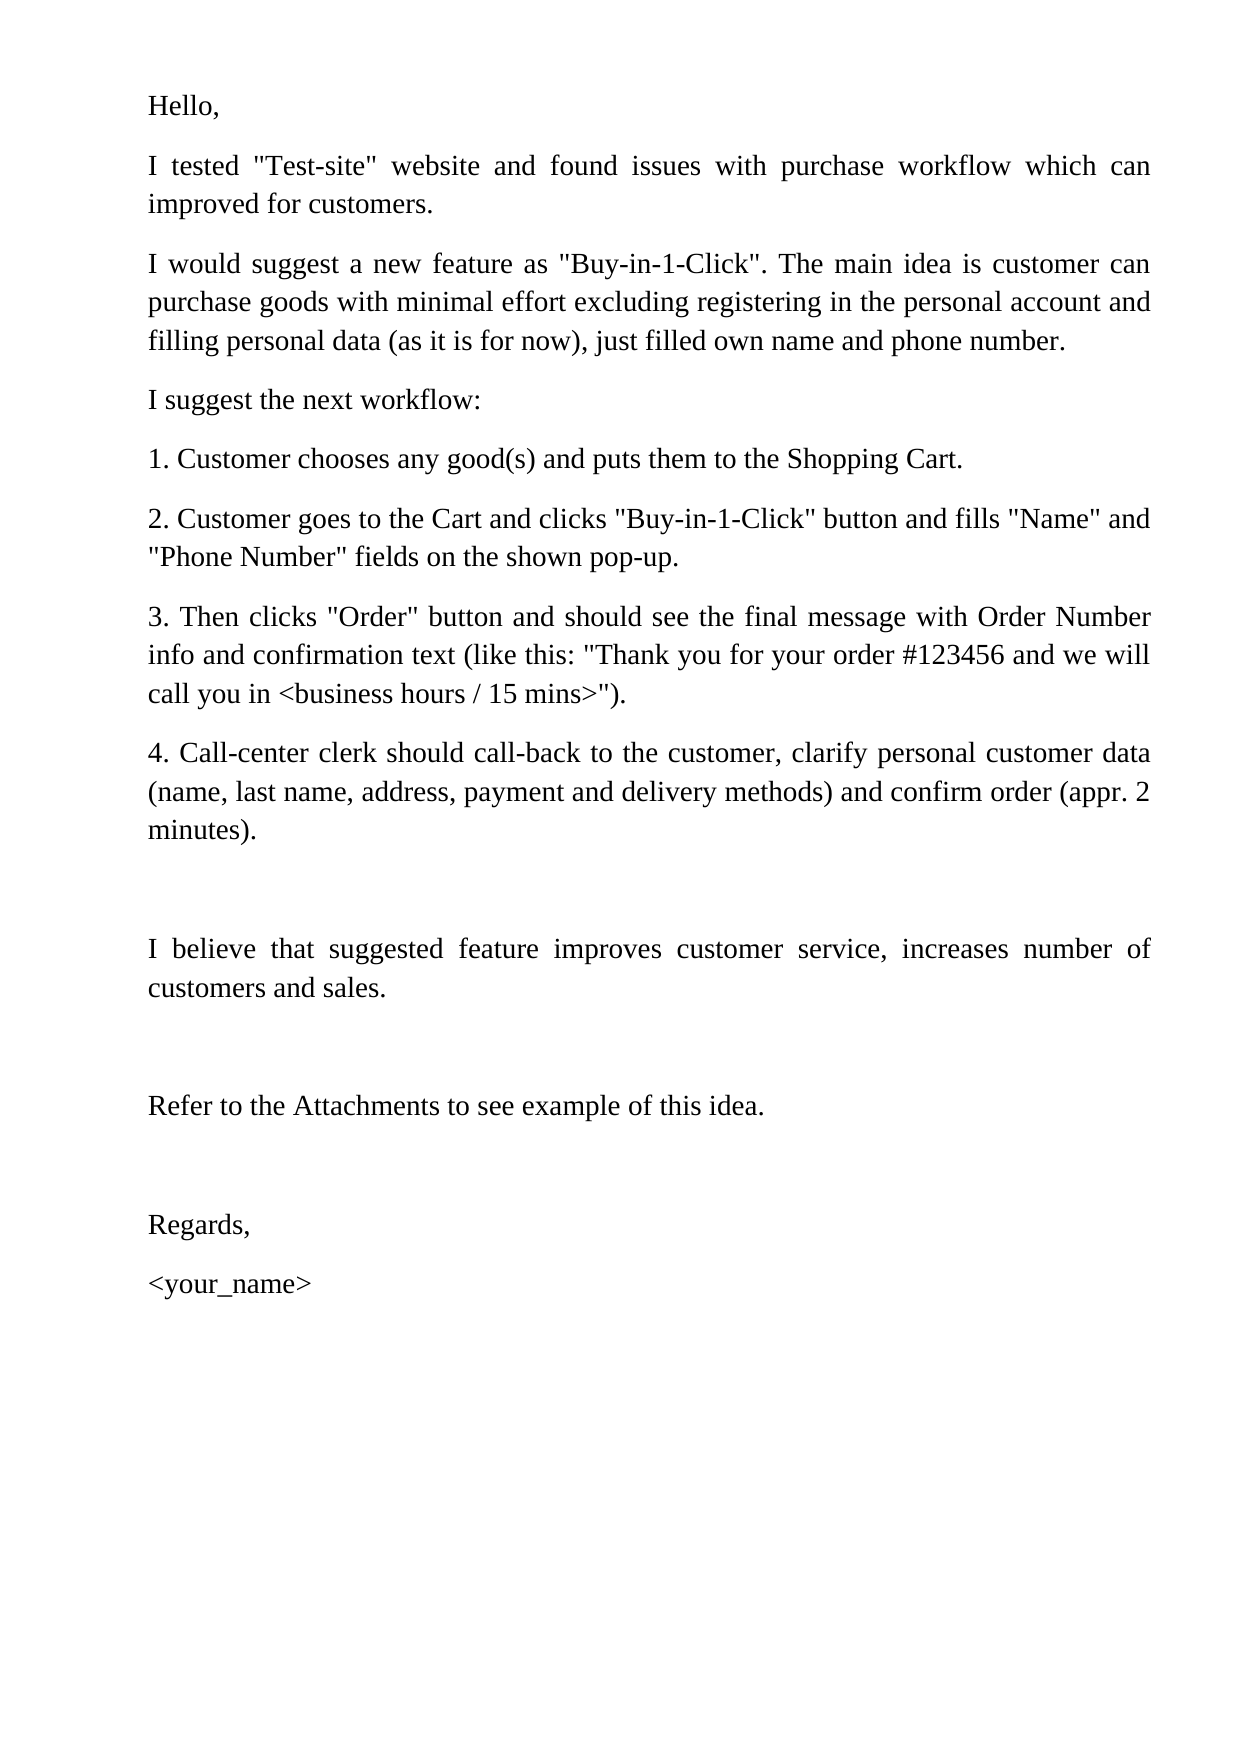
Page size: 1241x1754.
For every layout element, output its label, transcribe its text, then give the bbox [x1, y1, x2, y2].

text I tested "Test-site" website and found issues with purchase workflow which can improved for customers. [148, 148, 1152, 220]
text <your_name> [148, 1267, 1152, 1300]
text Refer to the Attachments to see example of this idea. [148, 1088, 1152, 1122]
text 3. Then clicks "Order" button and should see the final message with Order Number info and confirmation text (like this: "Thank you for your order #123456 and we will call you in <business hours / 15 mins>"). [148, 599, 1152, 709]
text I would suggest a new feature as "Buy-in-1-Click". The main idea is customer can purchase goods with minimal effort excluding registering in the personal account and filling personal data (as it is for now), just filled own name and phone number. [148, 246, 1152, 356]
text Regards, [148, 1207, 1152, 1241]
text I believe that suggested feature improves customer service, increases number of customers and sales. [148, 931, 1152, 1003]
text Hello, [148, 88, 1152, 122]
text 2. Customer goes to the Cart and clicks "Buy-in-1-Click" button and fills "Name" and "Phone Number" fields on the shown pop-up. [148, 501, 1152, 573]
text 1. Customer chooses any good(s) and puts them to the Shopping Cart. [148, 442, 1152, 475]
text 4. Call-center clerk should call-back to the customer, clarify personal customer data (name, last name, address, payment and delivery methods) and confirm order (appr. 2 minutes). [148, 735, 1152, 846]
text I suggest the next workflow: [148, 382, 1152, 416]
